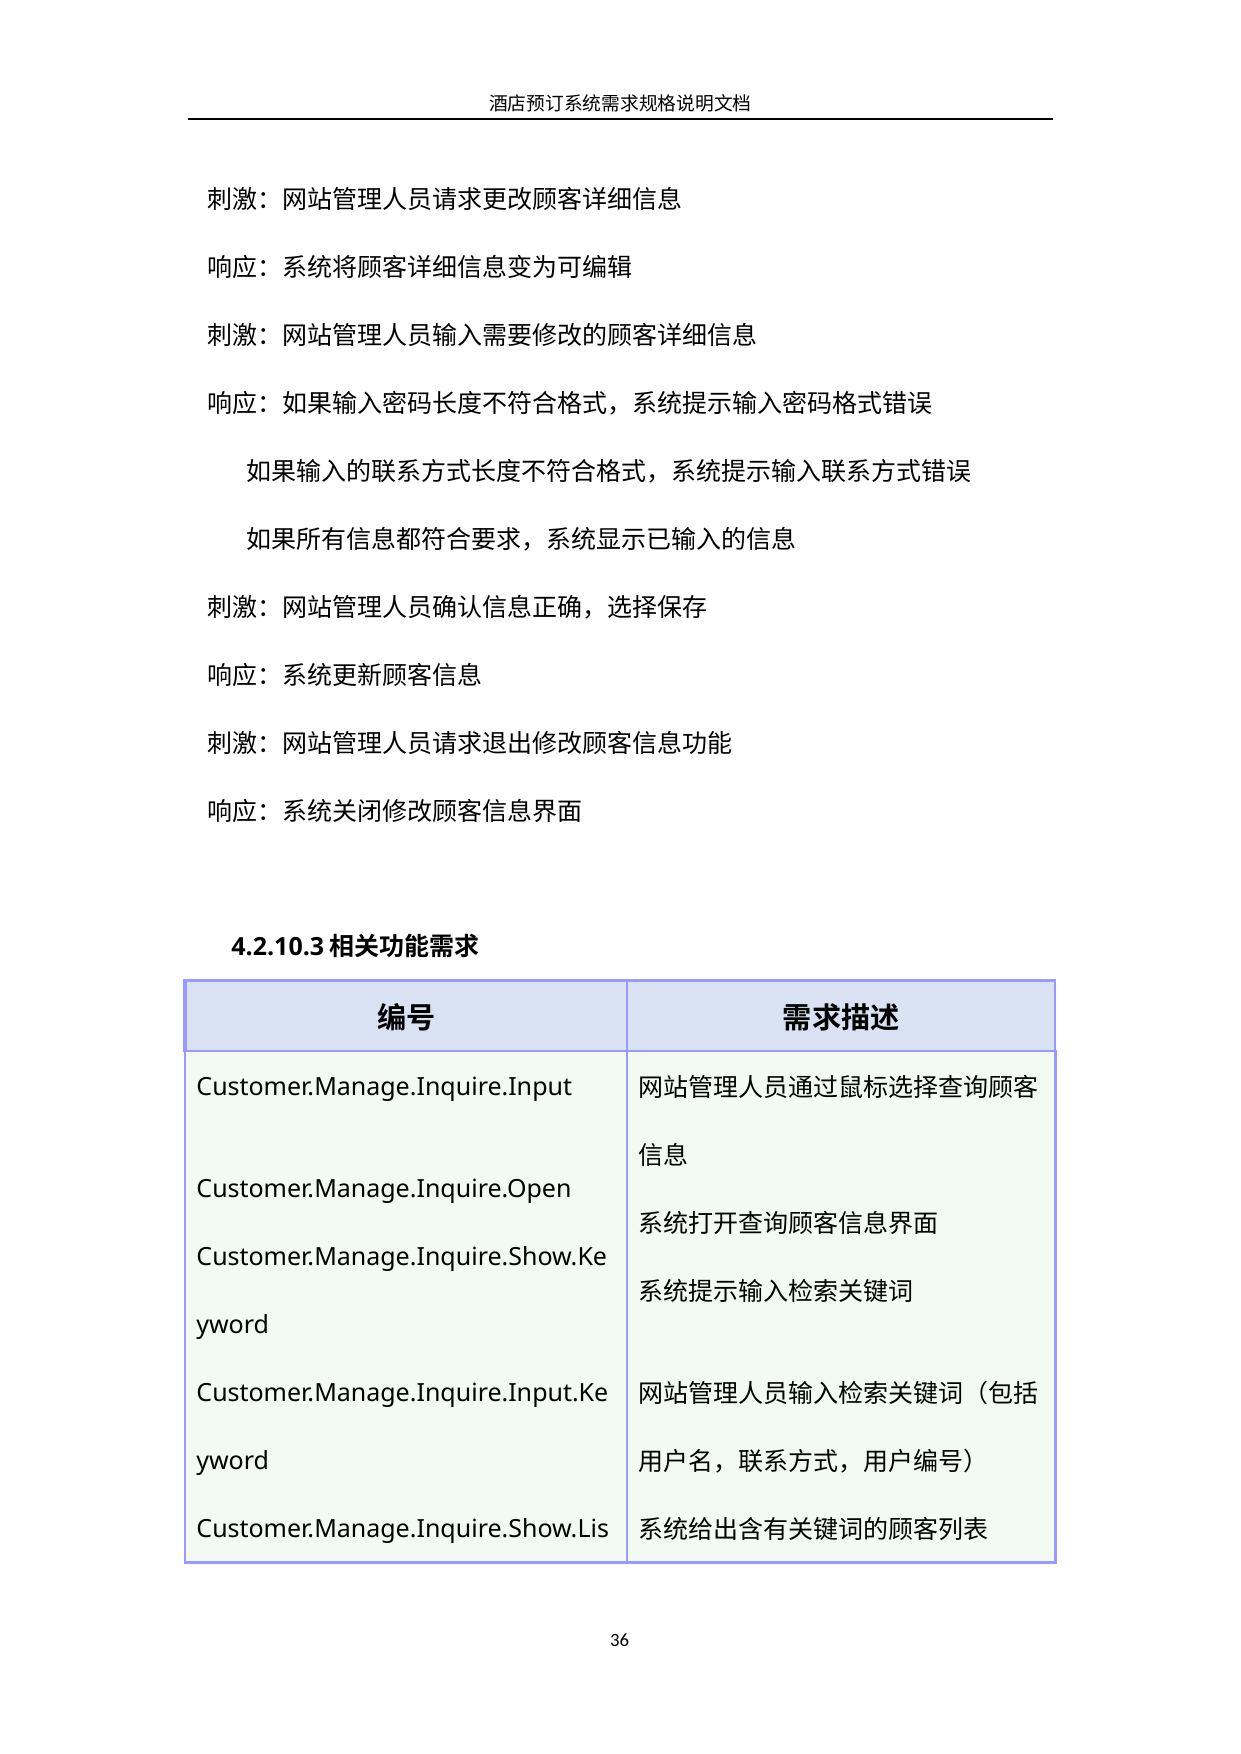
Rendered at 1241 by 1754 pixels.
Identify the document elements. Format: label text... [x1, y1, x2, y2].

text 刺激：网站管理人员请求退出修改顾客信息功能 [187, 707, 1053, 775]
text 刺激：网站管理人员请求更改顾客详细信息 [187, 164, 1053, 232]
table_header 需求描述 [628, 982, 1054, 1050]
table_header 编号 [187, 982, 626, 1050]
text 如果所有信息都符合要求，系统显示已输入的信息 [187, 503, 1053, 571]
text 响应：系统关闭修改顾客信息界面 [187, 775, 1053, 843]
text 响应：系统更新顾客信息 [187, 639, 1053, 707]
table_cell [186, 1052, 626, 1561]
text 刺激：网站管理人员输入需要修改的顾客详细信息 [187, 300, 1053, 368]
text 刺激：网站管理人员确认信息正确，选择保存 [187, 571, 1053, 639]
text 如果输入的联系方式长度不符合格式，系统提示输入联系方式错误 [187, 436, 1053, 503]
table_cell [628, 1052, 1054, 1561]
text 4.2.10.3相关功能需求 [187, 911, 1053, 979]
text 响应：如果输入密码长度不符合格式，系统提示输入密码格式错误 [187, 368, 1053, 436]
text 响应：系统将顾客详细信息变为可编辑 [187, 232, 1053, 300]
